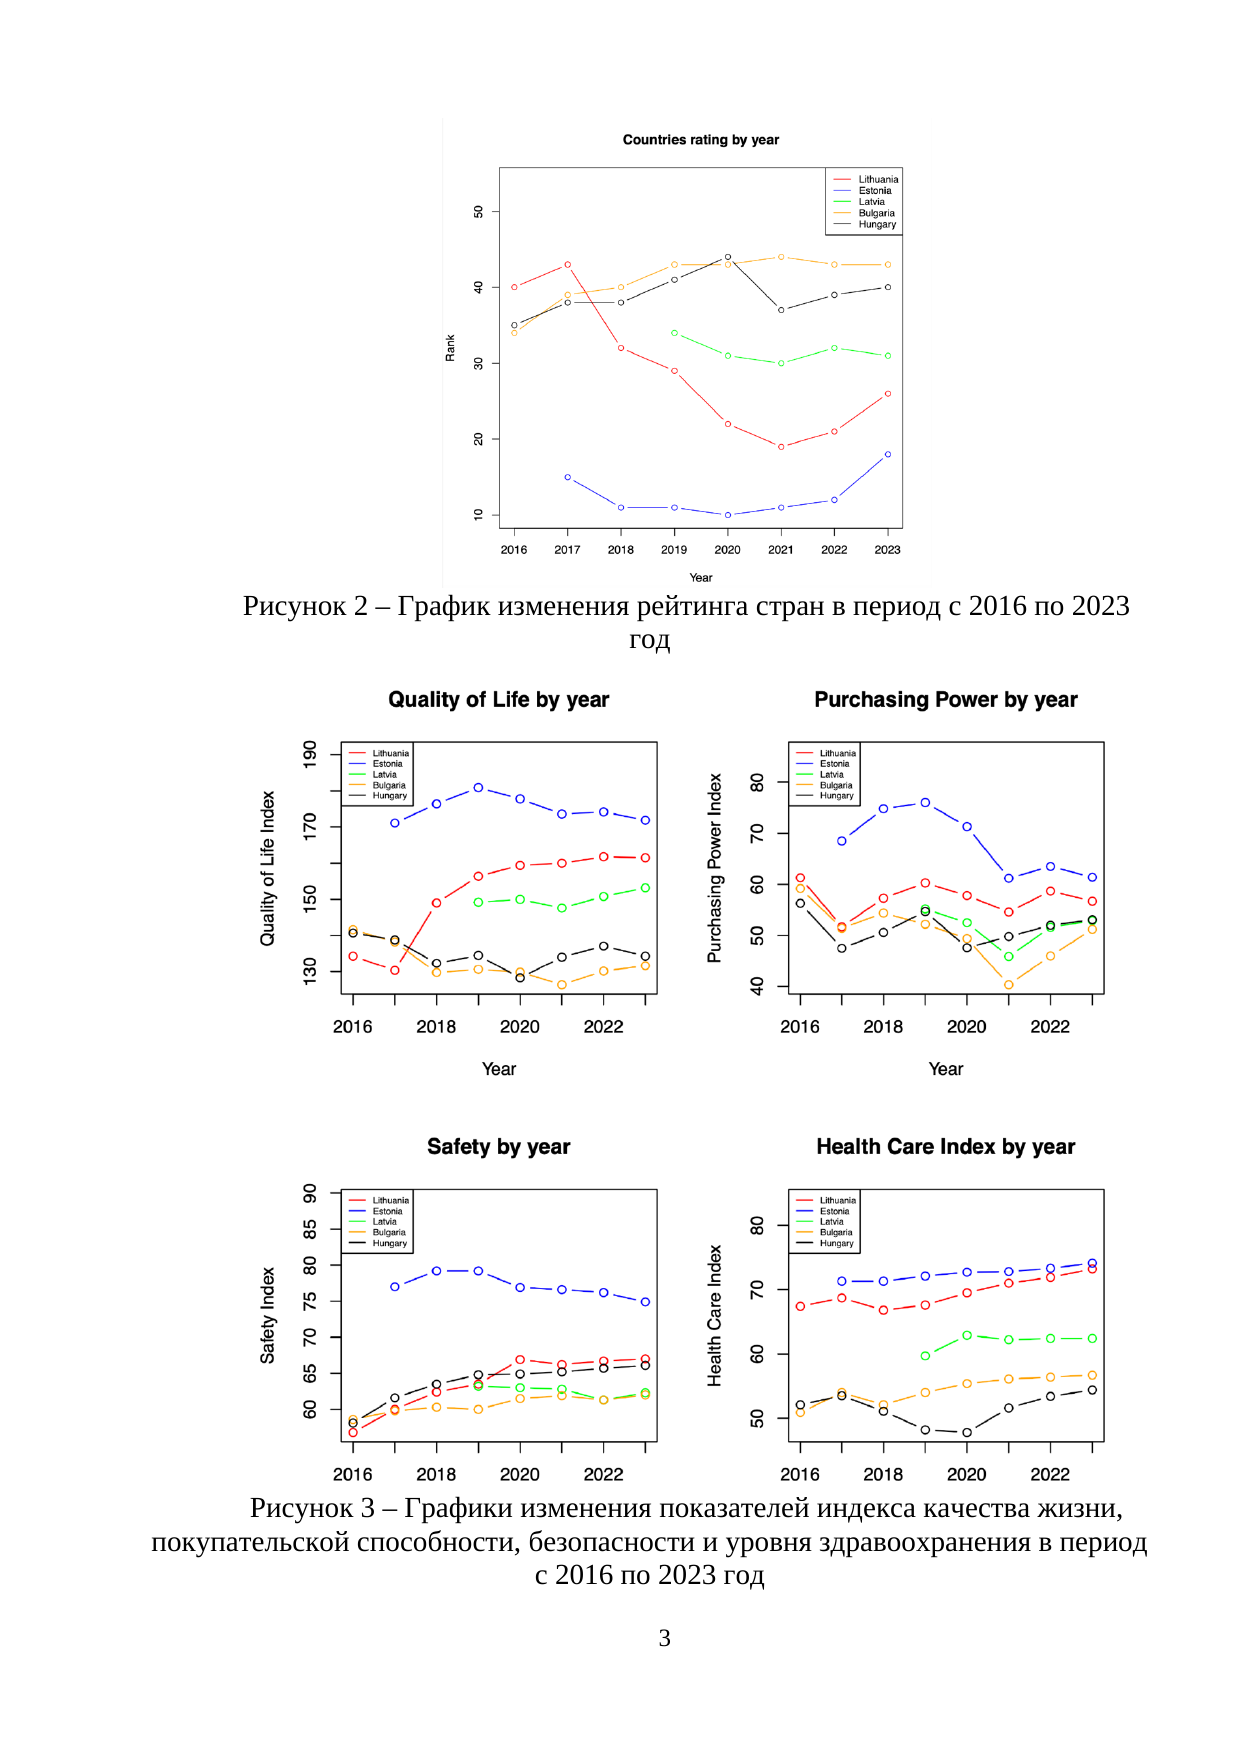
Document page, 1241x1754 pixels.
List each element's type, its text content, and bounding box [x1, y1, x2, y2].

text Рисунок 3 – Графики изменения показателей индекса качества жизни, покупательской способности, безопасности и уровня здравоохранения в период с 2016 по 2023 год [148, 1490, 1152, 1591]
text Рисунок 2 – График изменения рейтинга стран в период с 2016 по 2023 год [148, 588, 1152, 655]
picture [258, 688, 1115, 1491]
picture [442, 118, 932, 588]
